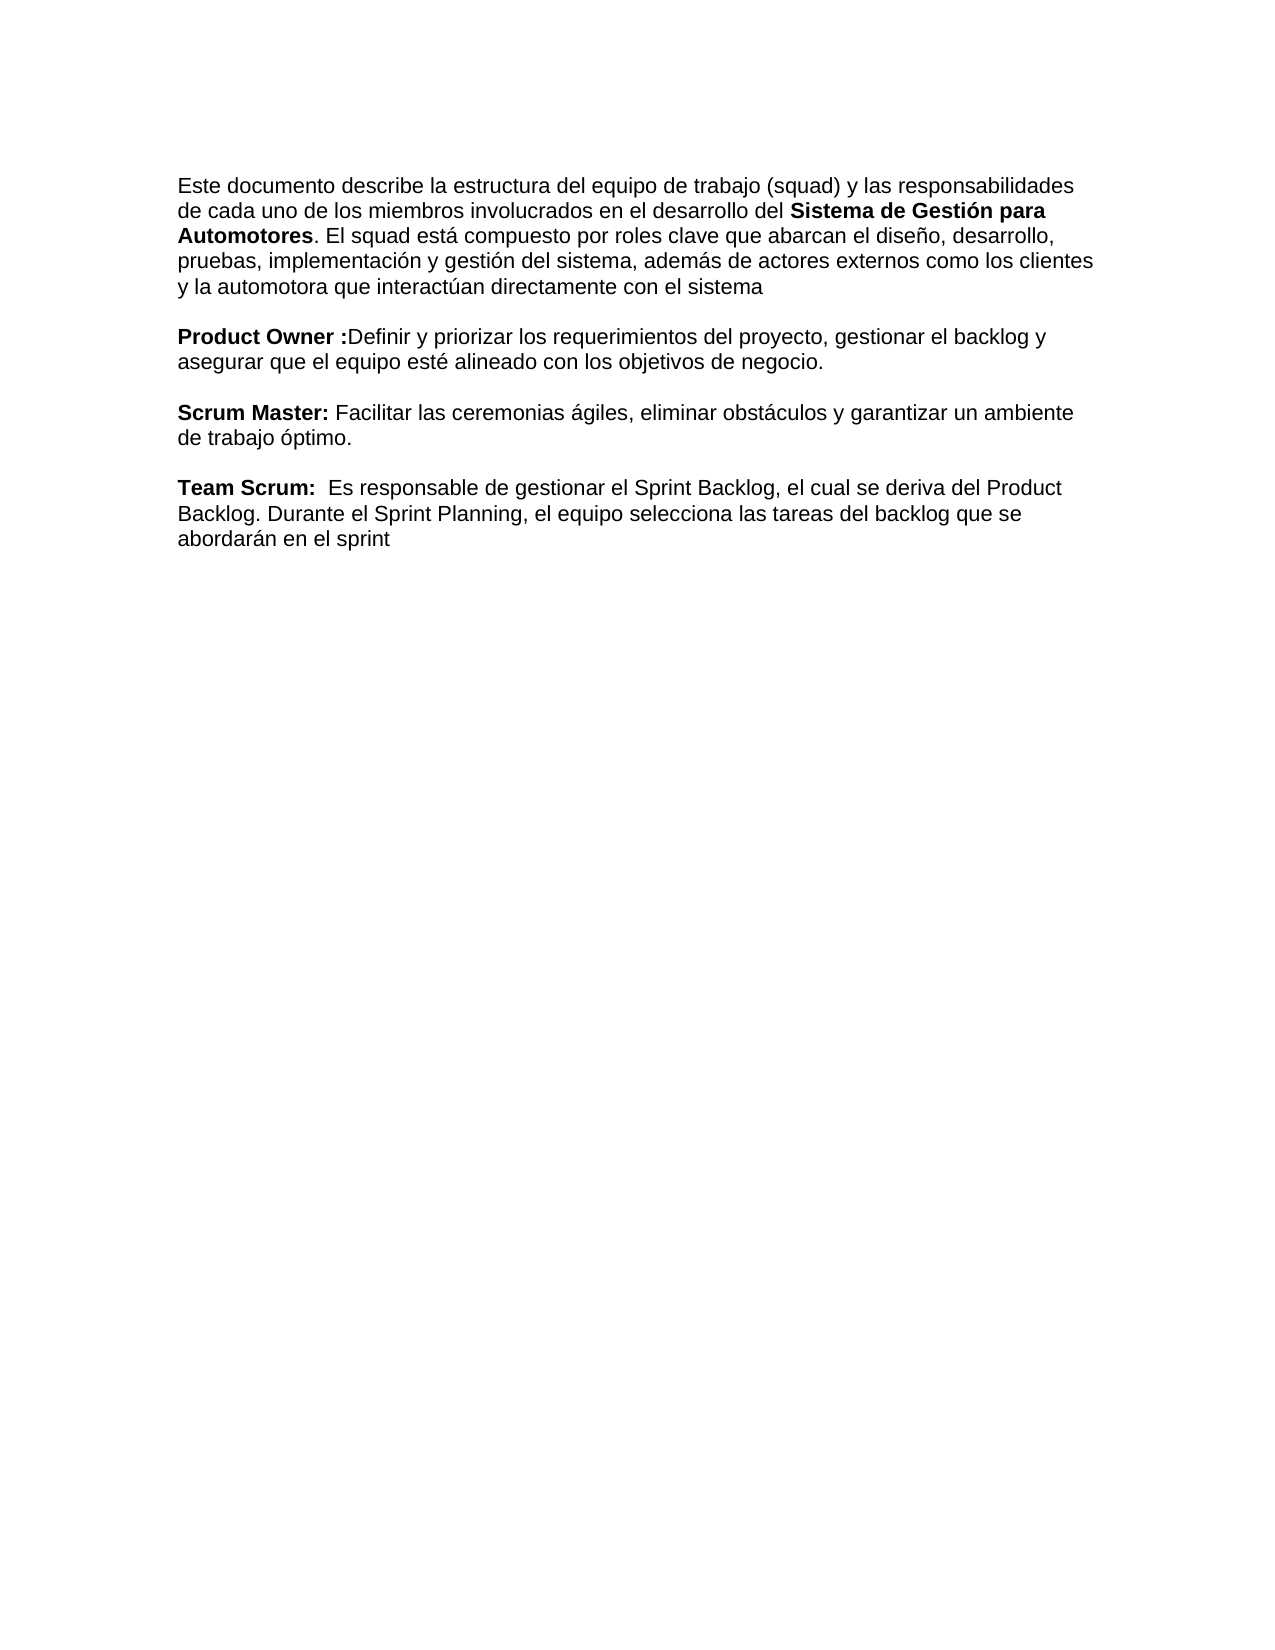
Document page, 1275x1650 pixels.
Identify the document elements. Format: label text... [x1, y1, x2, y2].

text Este documento describe la estructura del equipo de trabajo (squad) y las responsabilidades de cada uno de los miembros involucrados en el desarrollo del Sistema de Gestión para Automotores. El squad está compuesto por roles clave que abarcan el diseño, desarrollo, pruebas, implementación y gestión del sistema, además de actores externos como los clientes y la automotora que interactúan directamente con el sistema [177, 173, 1098, 299]
text Product Owner :Definir y priorizar los requerimientos del proyecto, gestionar el backlog y asegurar que el equipo esté alineado con los objetivos de negocio. [177, 324, 1098, 374]
text Team Scrum: Es responsable de gestionar el Sprint Backlog, el cual se deriva del Product Backlog. Durante el Sprint Planning, el equipo selecciona las tareas del backlog que se abordarán en el sprint [177, 475, 1098, 551]
text Scrum Master: Facilitar las ceremonias ágiles, eliminar obstáculos y garantizar un ambiente de trabajo óptimo. [177, 400, 1098, 450]
